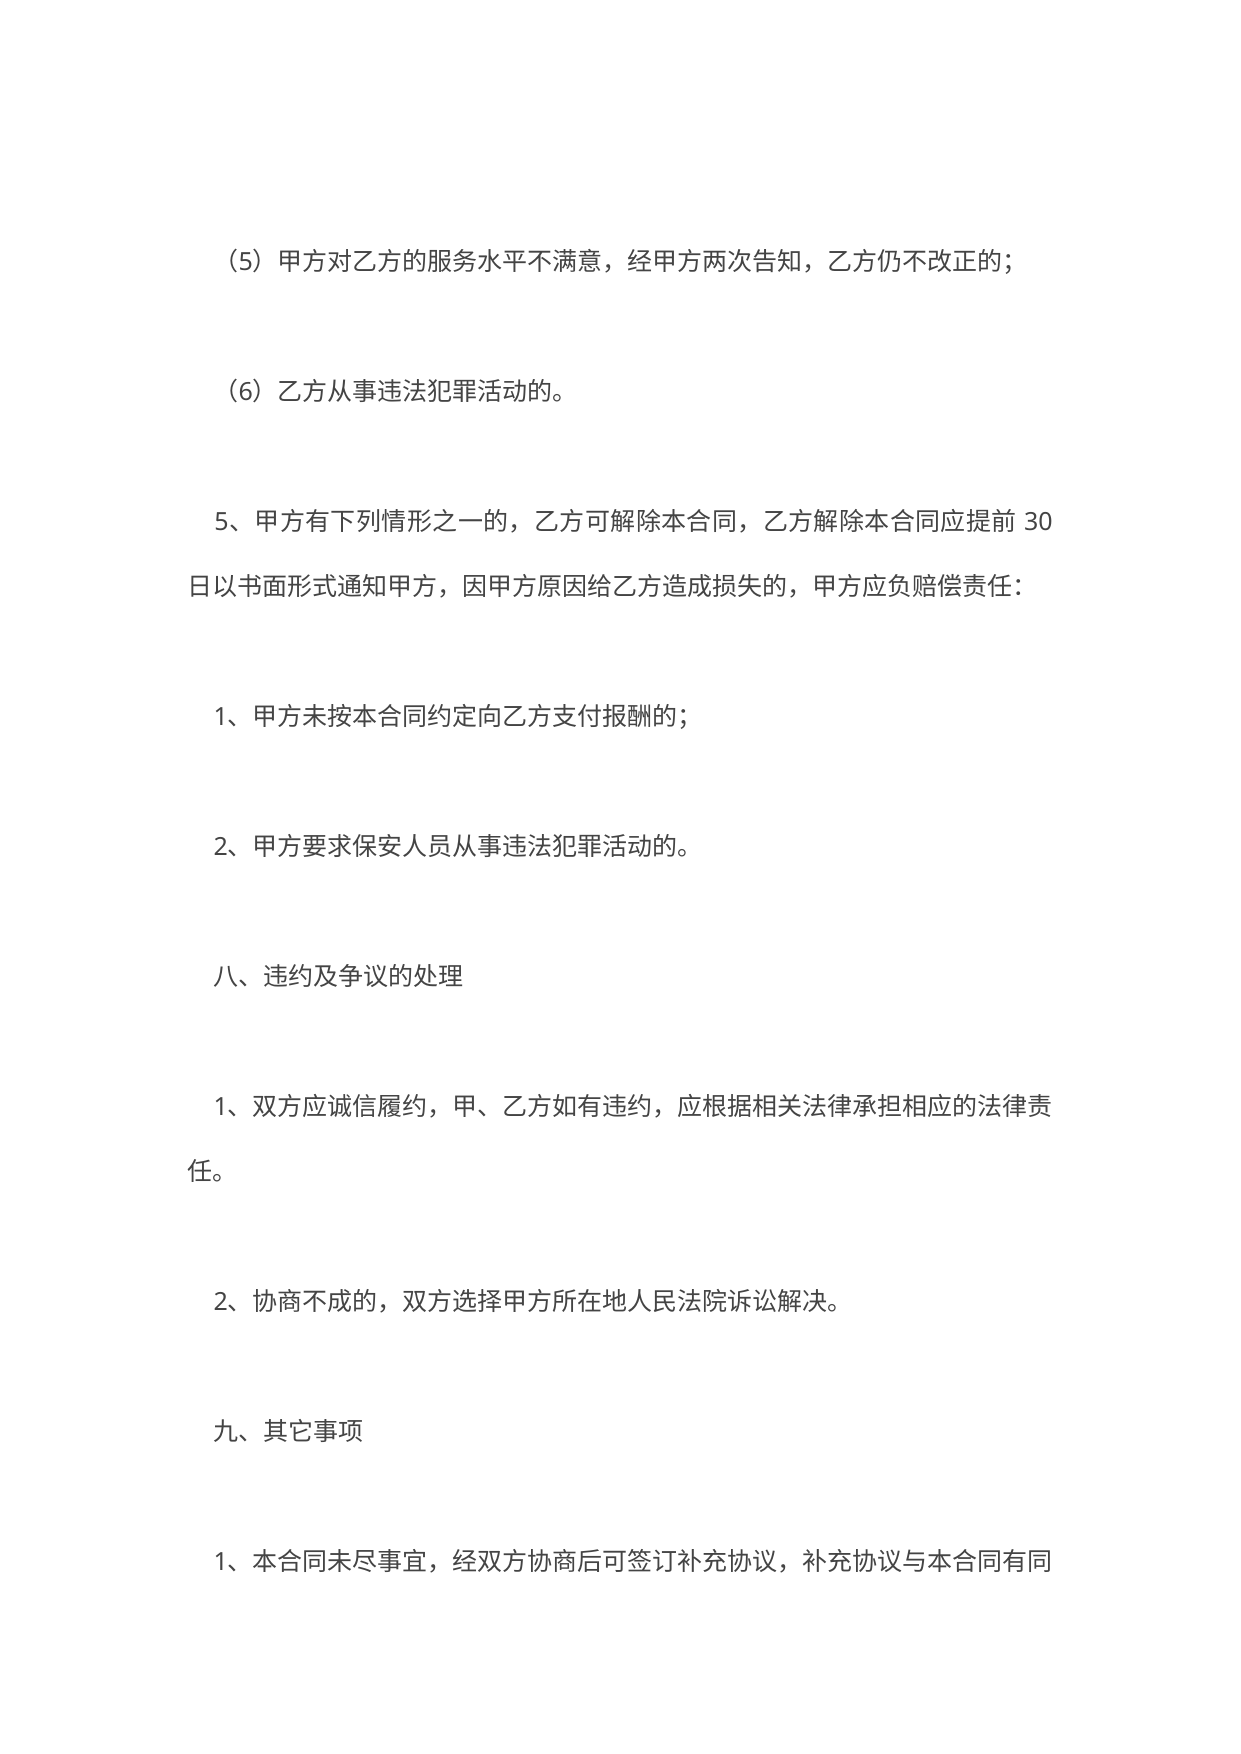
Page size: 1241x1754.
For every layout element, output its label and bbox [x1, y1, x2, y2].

text [187, 162, 1053, 1592]
